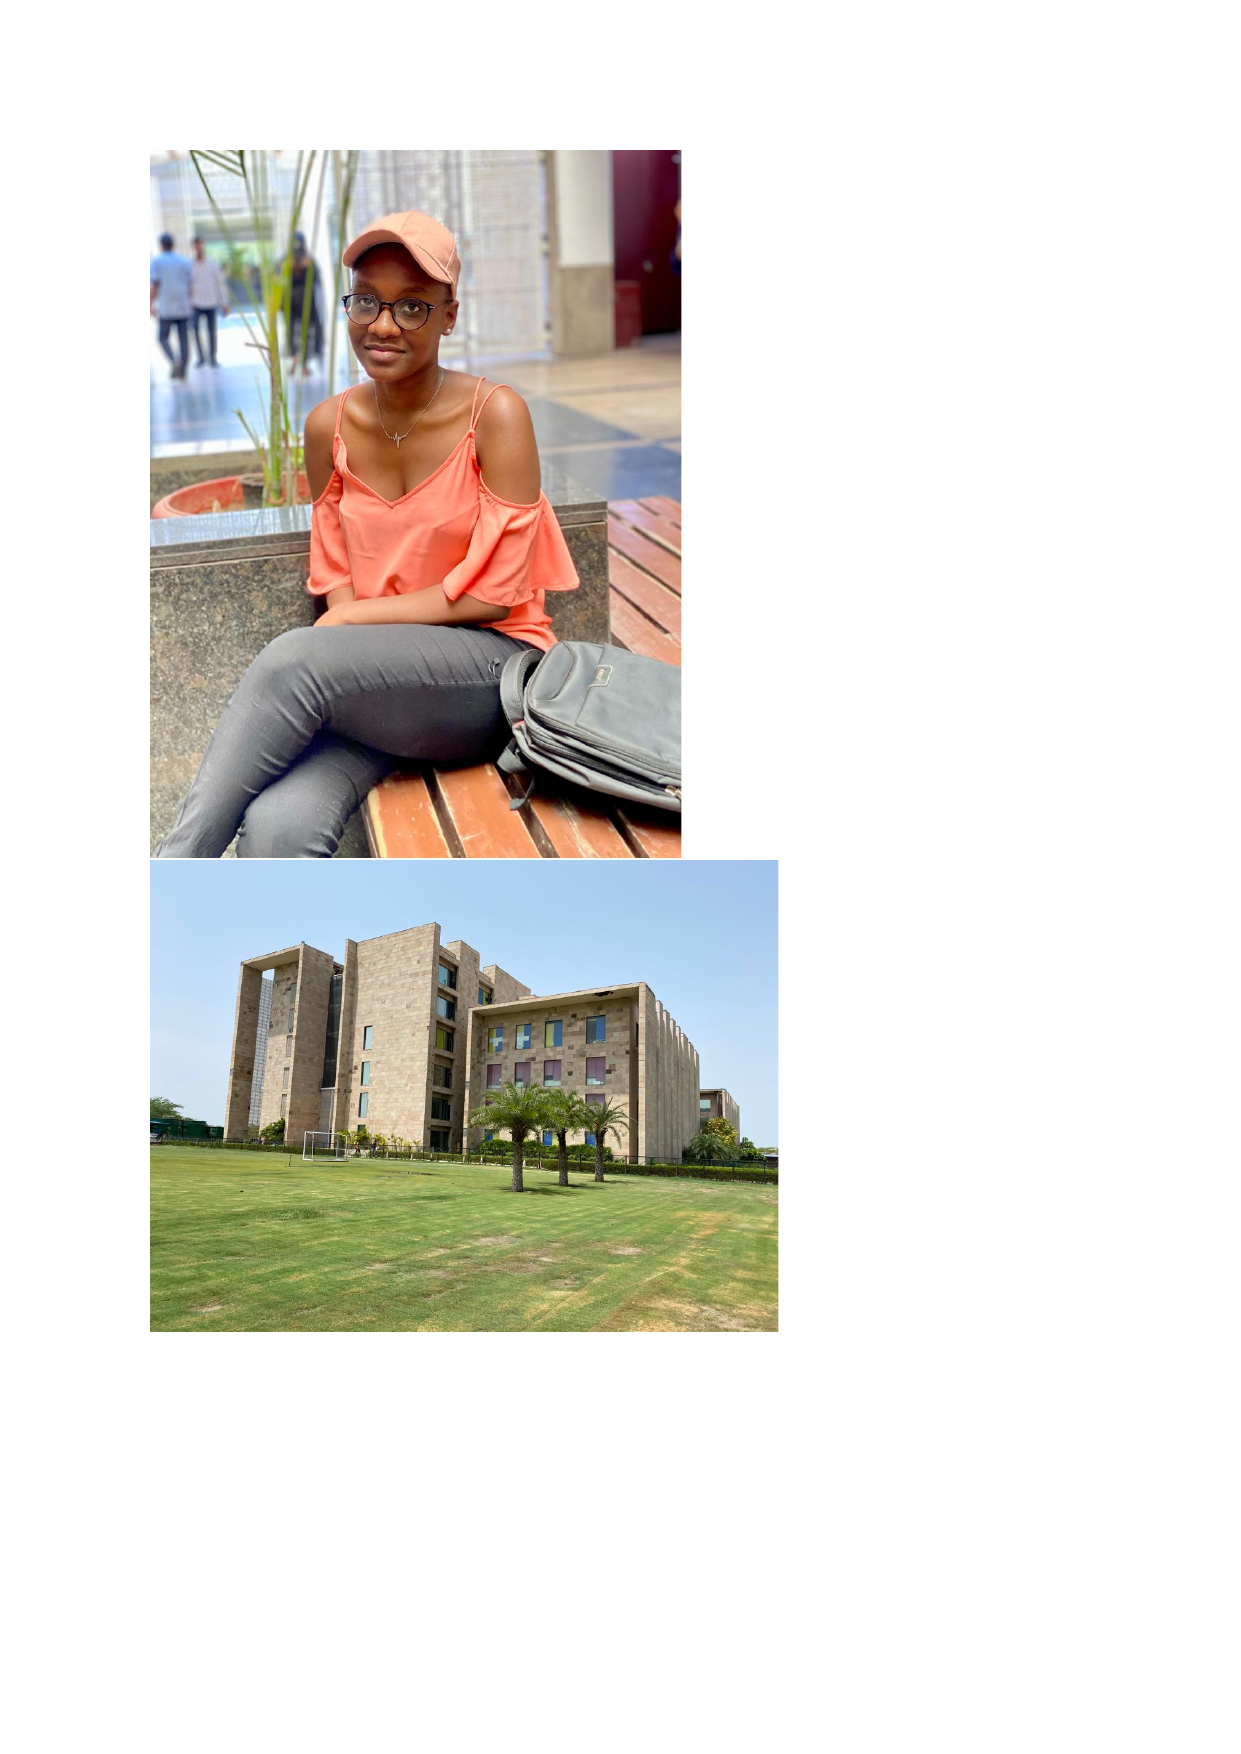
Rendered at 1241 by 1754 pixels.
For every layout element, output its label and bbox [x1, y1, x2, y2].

picture [150, 860, 779, 1332]
picture [150, 150, 682, 858]
